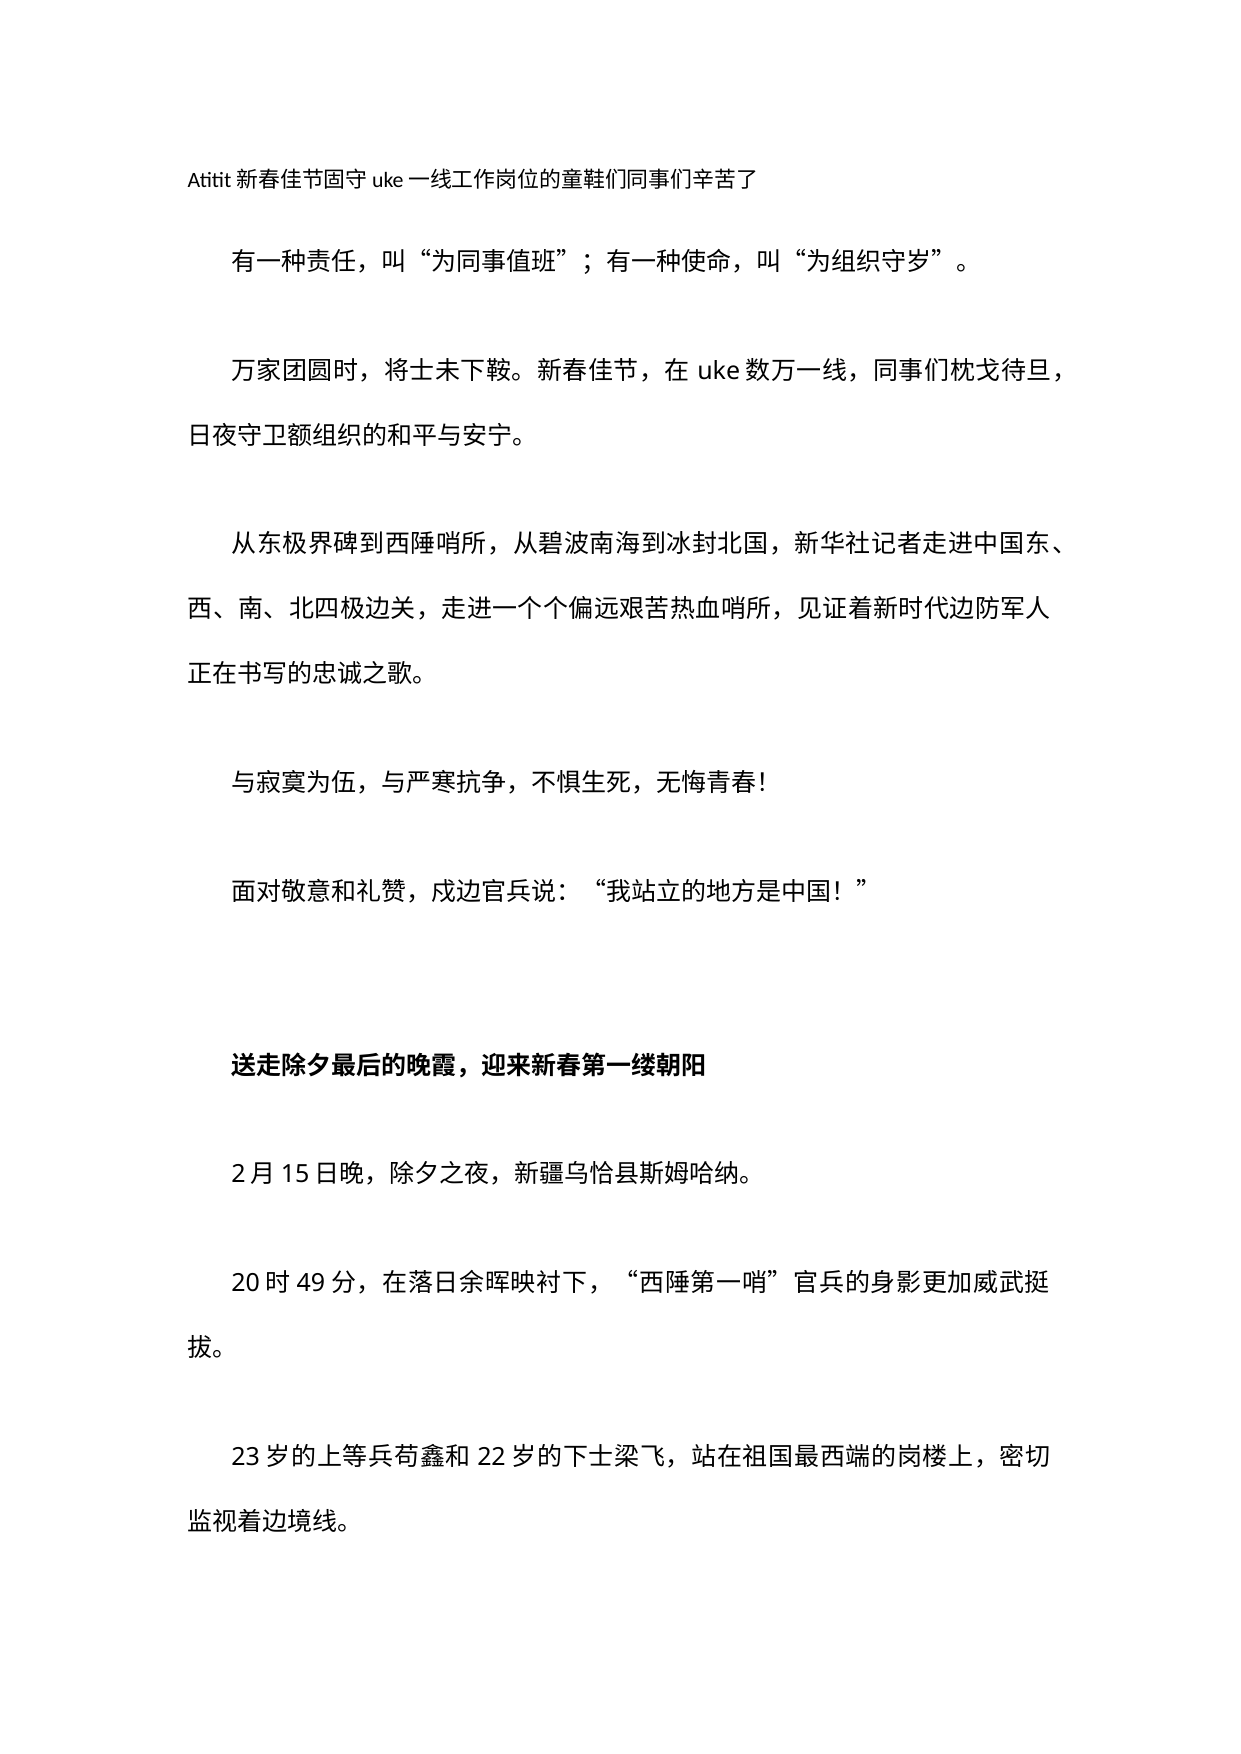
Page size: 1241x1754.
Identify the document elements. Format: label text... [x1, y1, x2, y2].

text 万家团圆时，将士未下鞍。新春佳节，在uke数万一线，同事们枕戈待旦，日夜守卫额组织的和平与安宁。 [187, 336, 1053, 466]
text 23岁的上等兵苟鑫和22岁的下士梁飞，站在祖国最西端的岗楼上，密切监视着边境线。 [187, 1422, 1053, 1552]
text 从东极界碑到西陲哨所，从碧波南海到冰封北国，新华社记者走进中国东、西、南、北四极边关，走进一个个偏远艰苦热血哨所，见证着新时代边防军人正在书写的忠诚之歌。 [187, 509, 1053, 704]
text 送走除夕最后的晚霞，迎来新春第一缕朝阳 [187, 1031, 1053, 1096]
text 面对敬意和礼赞，戍边官兵说：“我站立的地方是中国！” [187, 857, 1053, 922]
text 20时49分，在落日余晖映衬下，“西陲第一哨”官兵的身影更加威武挺拔。 [187, 1248, 1053, 1378]
text 与寂寞为伍，与严寒抗争，不惧生死，无悔青春！ [187, 748, 1053, 813]
text 有一种责任，叫“为同事值班”；有一种使命，叫“为组织守岁”。 [187, 227, 1053, 292]
text Atitit 新春佳节固守uke一线工作岗位的童鞋们同事们辛苦了 [187, 162, 1053, 194]
text 2月15日晚，除夕之夜，新疆乌恰县斯姆哈纳。 [187, 1139, 1053, 1204]
